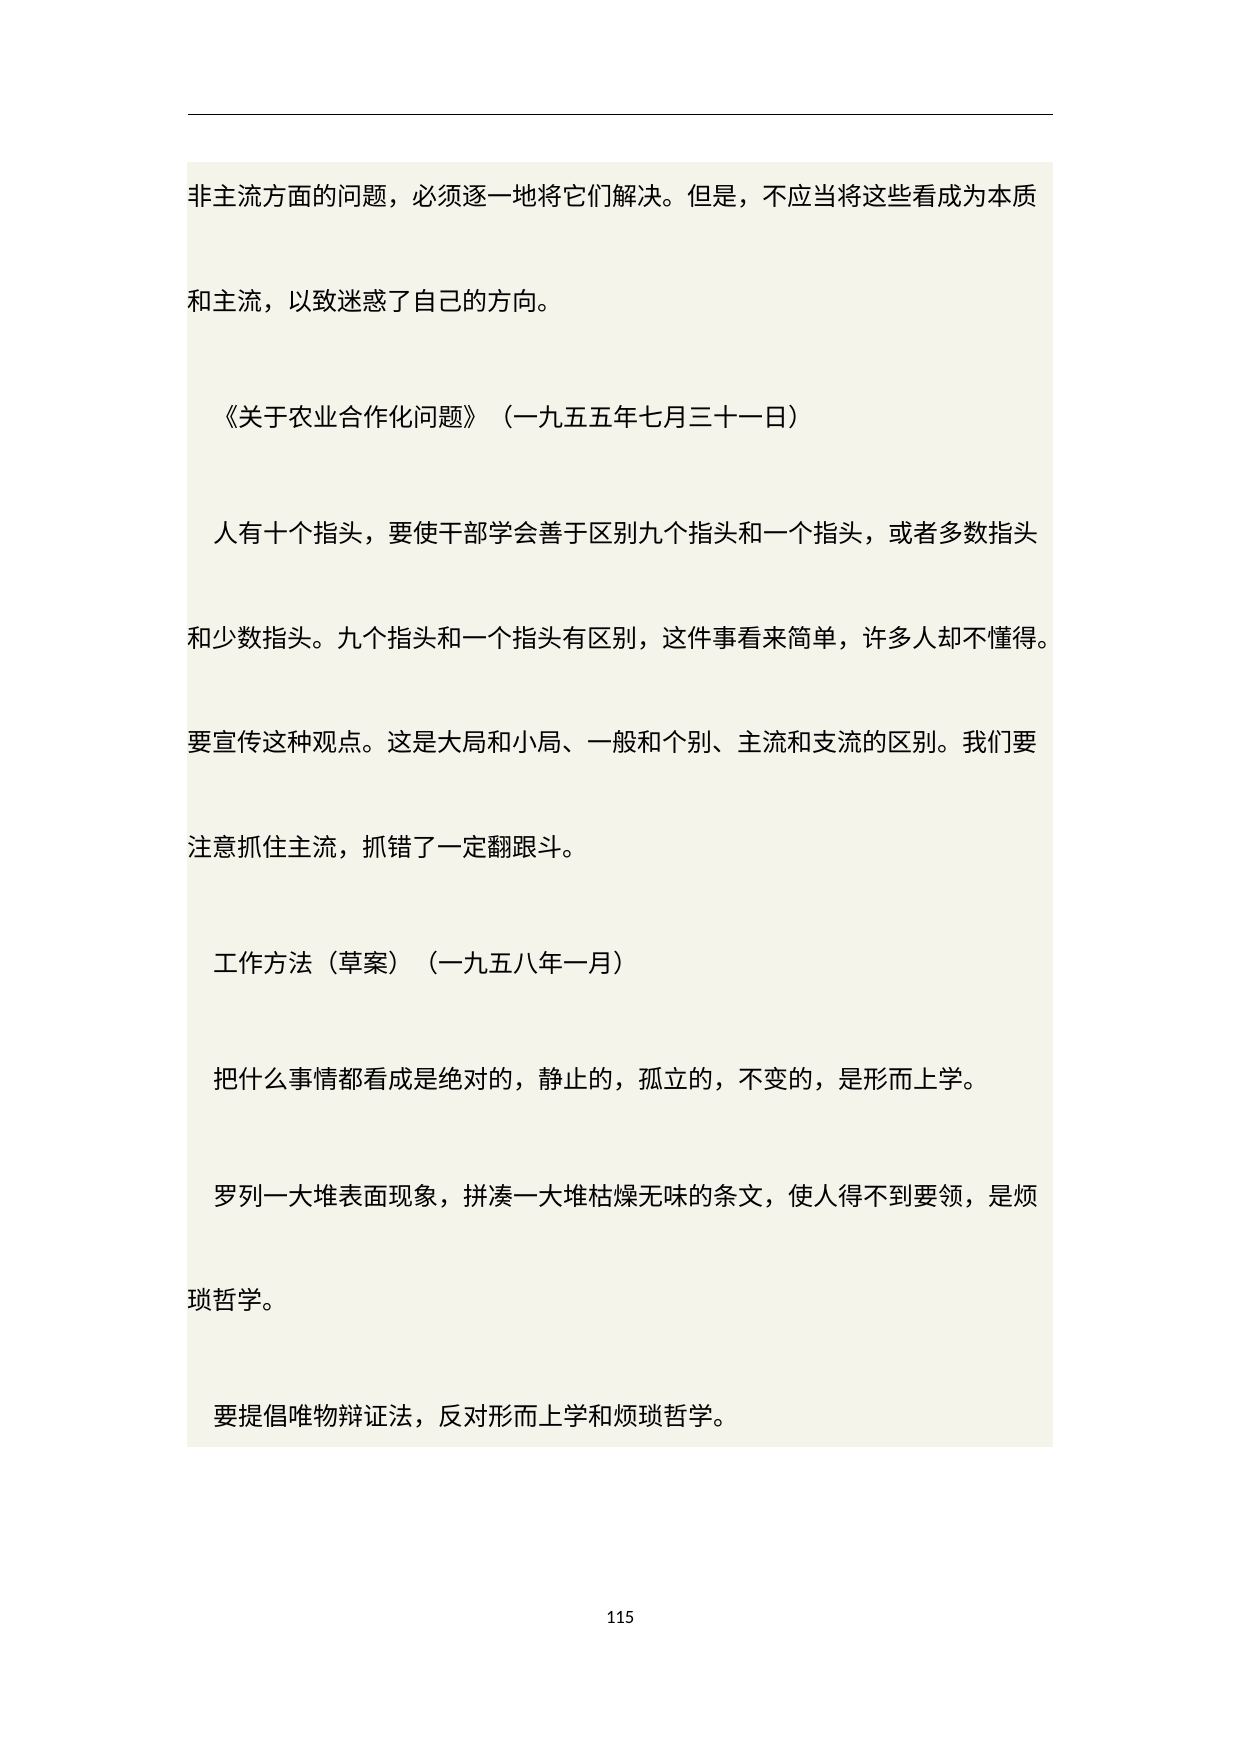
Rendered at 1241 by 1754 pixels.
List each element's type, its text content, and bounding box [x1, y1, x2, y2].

text 要提倡唯物辩证法，反对形而上学和烦琐哲学。 [187, 1382, 1053, 1447]
text 《关于农业合作化问题》（一九五五年七月三十一日） [187, 383, 1053, 448]
text 工作方法（草案）（一九五八年一月） [187, 929, 1053, 994]
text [187, 162, 1053, 332]
text 罗列一大堆表面现象，拼凑一大堆枯燥无味的条文，使人得不到要领，是烦琐哲学。 [187, 1162, 1053, 1331]
text 把什么事情都看成是绝对的，静止的，孤立的，不变的，是形而上学。 [187, 1045, 1053, 1110]
text 人有十个指头，要使干部学会善于区别九个指头和一个指头，或者多数指头和少数指头。九个指头和一个指头有区别，这件事看来简单，许多人却不懂得。要宣传这种观点。这是大局和小局、一般和个别、主流和支流的区别。我们要注意抓住主流，抓错了一定翻跟斗。 [187, 499, 1053, 878]
